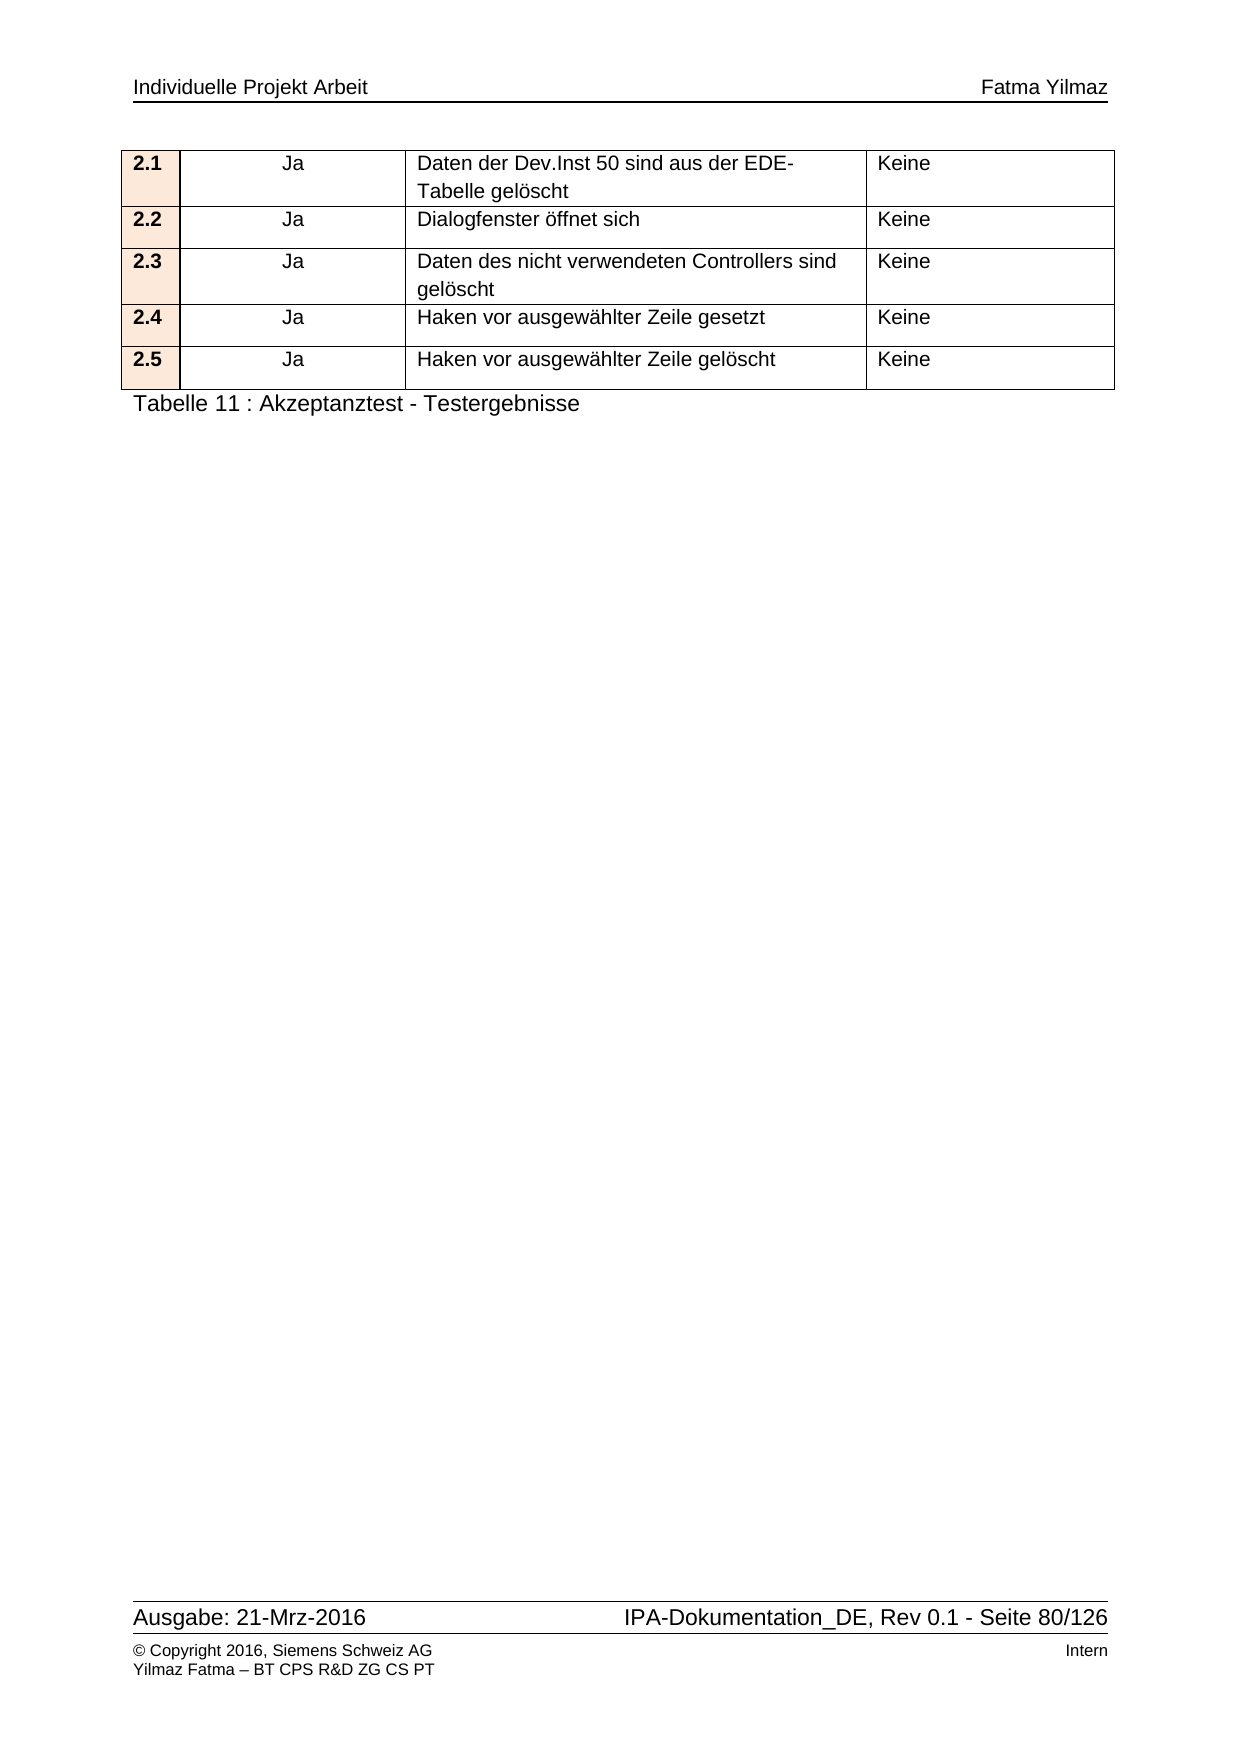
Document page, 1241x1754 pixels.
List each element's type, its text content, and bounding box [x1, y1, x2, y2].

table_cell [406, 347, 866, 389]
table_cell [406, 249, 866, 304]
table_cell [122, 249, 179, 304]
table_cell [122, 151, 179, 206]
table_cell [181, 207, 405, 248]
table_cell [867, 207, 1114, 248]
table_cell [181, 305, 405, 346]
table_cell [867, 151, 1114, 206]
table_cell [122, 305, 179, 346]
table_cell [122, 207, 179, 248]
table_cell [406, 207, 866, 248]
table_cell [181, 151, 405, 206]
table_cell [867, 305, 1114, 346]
text Tabelle 11 : Akzeptanztest - Testergebnisse [133, 390, 1108, 417]
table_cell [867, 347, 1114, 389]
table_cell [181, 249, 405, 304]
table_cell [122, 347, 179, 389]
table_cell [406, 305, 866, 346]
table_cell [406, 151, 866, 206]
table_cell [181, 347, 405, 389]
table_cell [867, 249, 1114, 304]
